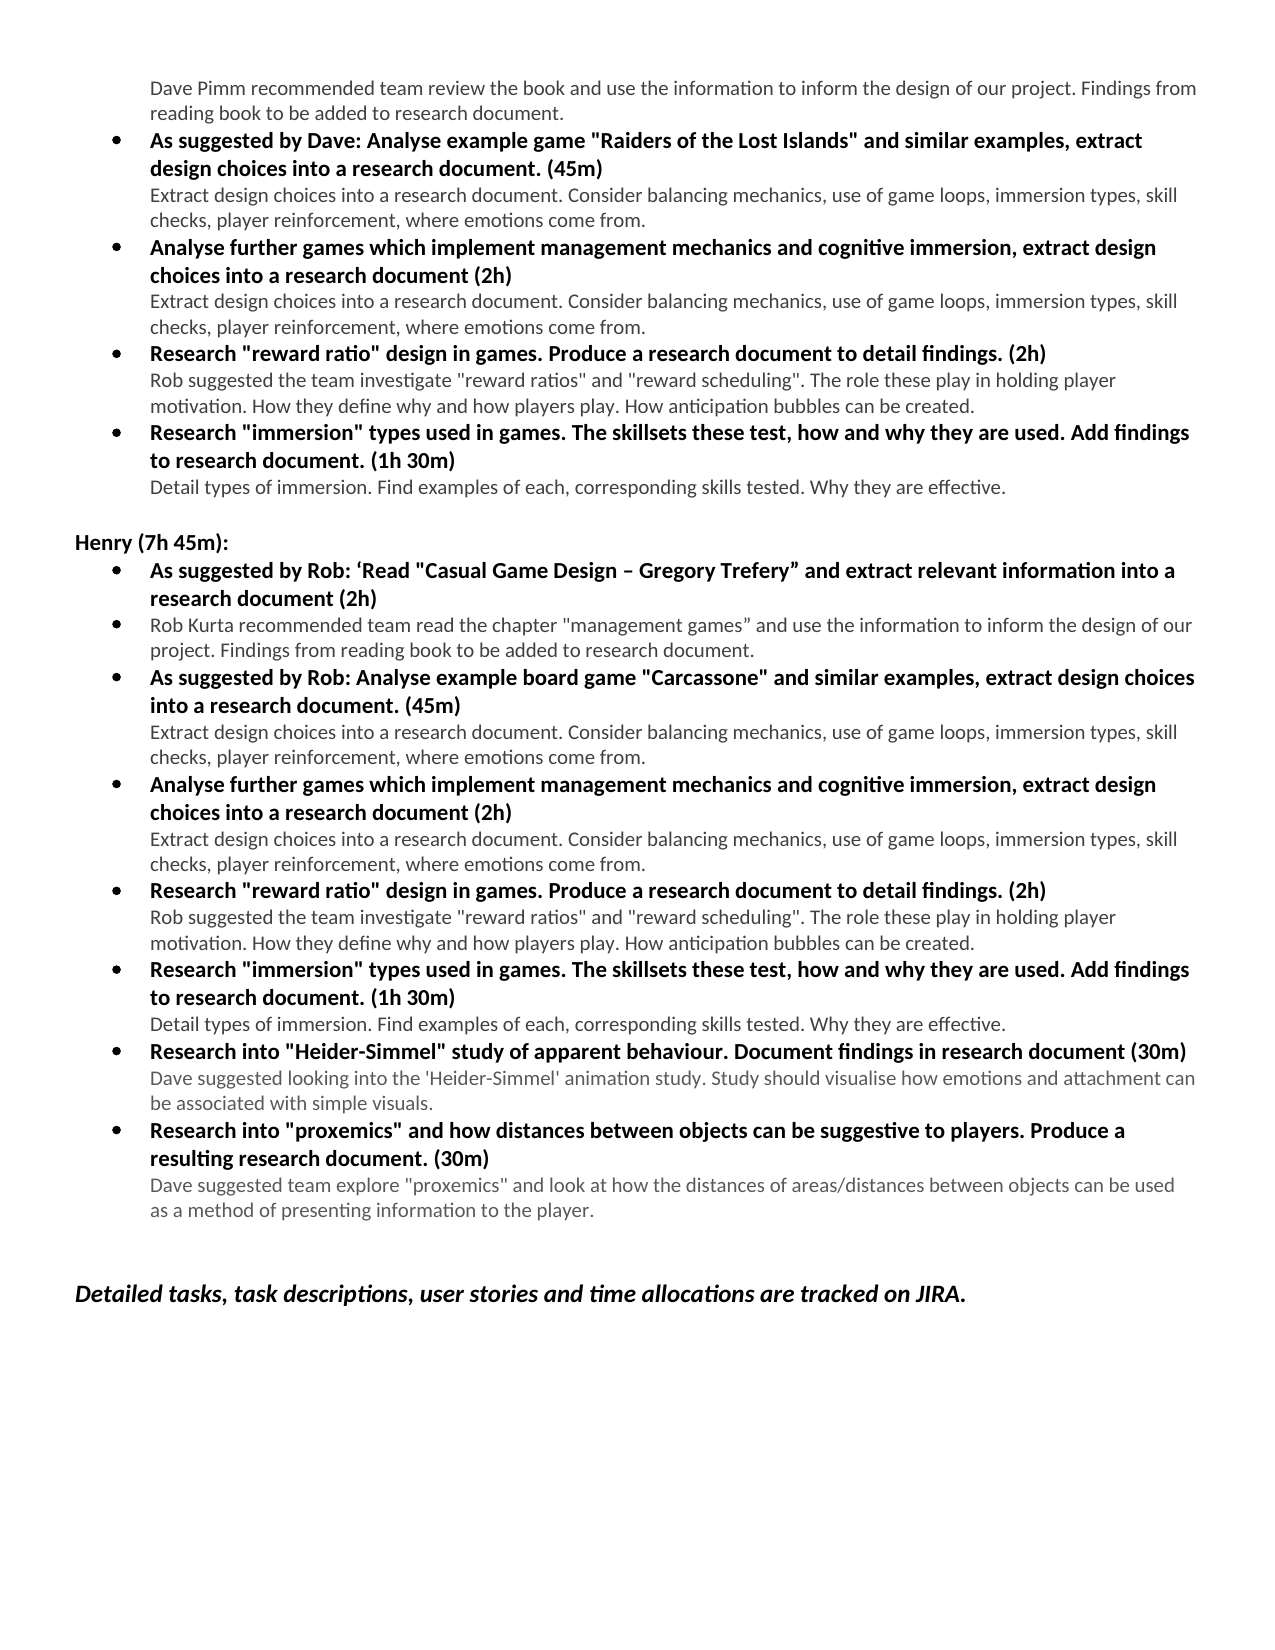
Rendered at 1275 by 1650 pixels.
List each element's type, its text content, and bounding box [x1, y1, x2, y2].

list Research into "proxemics" and how distances between objects can be suggestive to players. Produce a resulting research document. (30m) [112, 1116, 1200, 1172]
list Research into "Heider-Simmel" study of apparent behaviour. Document findings in research document (30m) [112, 1037, 1200, 1065]
text Dave Pimm recommended team review the book and use the information to inform the design of our project. Findings from reading book to be added to research document. [150, 75, 1200, 126]
list As suggested by Dave: Analyse example game "Raiders of the Lost Islands" and similar examples, extract design choices into a research document. (45m) [112, 126, 1200, 182]
text Detail types of immersion. Find examples of each, corresponding skills tested. Why they are effective. [150, 1011, 1200, 1037]
list Rob Kurta recommended team read the chapter "management games” and use the information to inform the design of our project. Findings from reading book to be added to research document. [112, 612, 1200, 663]
list Research "reward ratio" design in games. Produce a research document to detail findings. (2h) [112, 877, 1200, 904]
text Extract design choices into a research document. Consider balancing mechanics, use of game loops, immersion types, skill checks, player reinforcement, where emotions come from. [150, 289, 1200, 339]
list As suggested by Rob: Analyse example board game "Carcassone" and similar examples, extract design choices into a research document. (45m) [112, 663, 1200, 719]
text Rob suggested the team investigate "reward ratios" and "reward scheduling". The role these play in holding player motivation. How they define why and how players play. How anticipation bubbles can be created. [150, 368, 1200, 418]
list Research "reward ratio" design in games. Produce a research document to detail findings. (2h) [112, 339, 1200, 368]
text Extract design choices into a research document. Consider balancing mechanics, use of game loops, immersion types, skill checks, player reinforcement, where emotions come from. [150, 826, 1200, 877]
list Analyse further games which implement management mechanics and cognitive immersion, extract design choices into a research document (2h) [112, 233, 1200, 289]
list Research "immersion" types used in games. The skillsets these test, how and why they are used. Add findings to research document. (1h 30m) [112, 955, 1200, 1011]
text Dave suggested looking into the 'Heider-Simmel' animation study. Study should visualise how emotions and attachment can be associated with simple visuals. [150, 1065, 1200, 1116]
text Rob suggested the team investigate "reward ratios" and "reward scheduling". The role these play in holding player motivation. How they define why and how players play. How anticipation bubbles can be created. [150, 904, 1200, 955]
list Analyse further games which implement management mechanics and cognitive immersion, extract design choices into a research document (2h) [112, 770, 1200, 826]
text Henry (7h 45m): [75, 528, 1200, 556]
text Detailed tasks, task descriptions, user stories and time allocations are tracked on JIRA. [75, 1279, 1200, 1309]
list As suggested by Rob: ‘Read "Casual Game Design – Gregory Trefery” and extract relevant information into a research document (2h) [112, 556, 1200, 612]
text Dave suggested team explore "proxemics" and look at how the distances of areas/distances between objects can be used as a method of presenting information to the player. [150, 1172, 1200, 1223]
list Research "immersion" types used in games. The skillsets these test, how and why they are used. Add findings to research document. (1h 30m) [112, 418, 1200, 474]
text Extract design choices into a research document. Consider balancing mechanics, use of game loops, immersion types, skill checks, player reinforcement, where emotions come from. [150, 182, 1200, 233]
text Detail types of immersion. Find examples of each, corresponding skills tested. Why they are effective. [150, 474, 1200, 500]
text Extract design choices into a research document. Consider balancing mechanics, use of game loops, immersion types, skill checks, player reinforcement, where emotions come from. [150, 719, 1200, 770]
